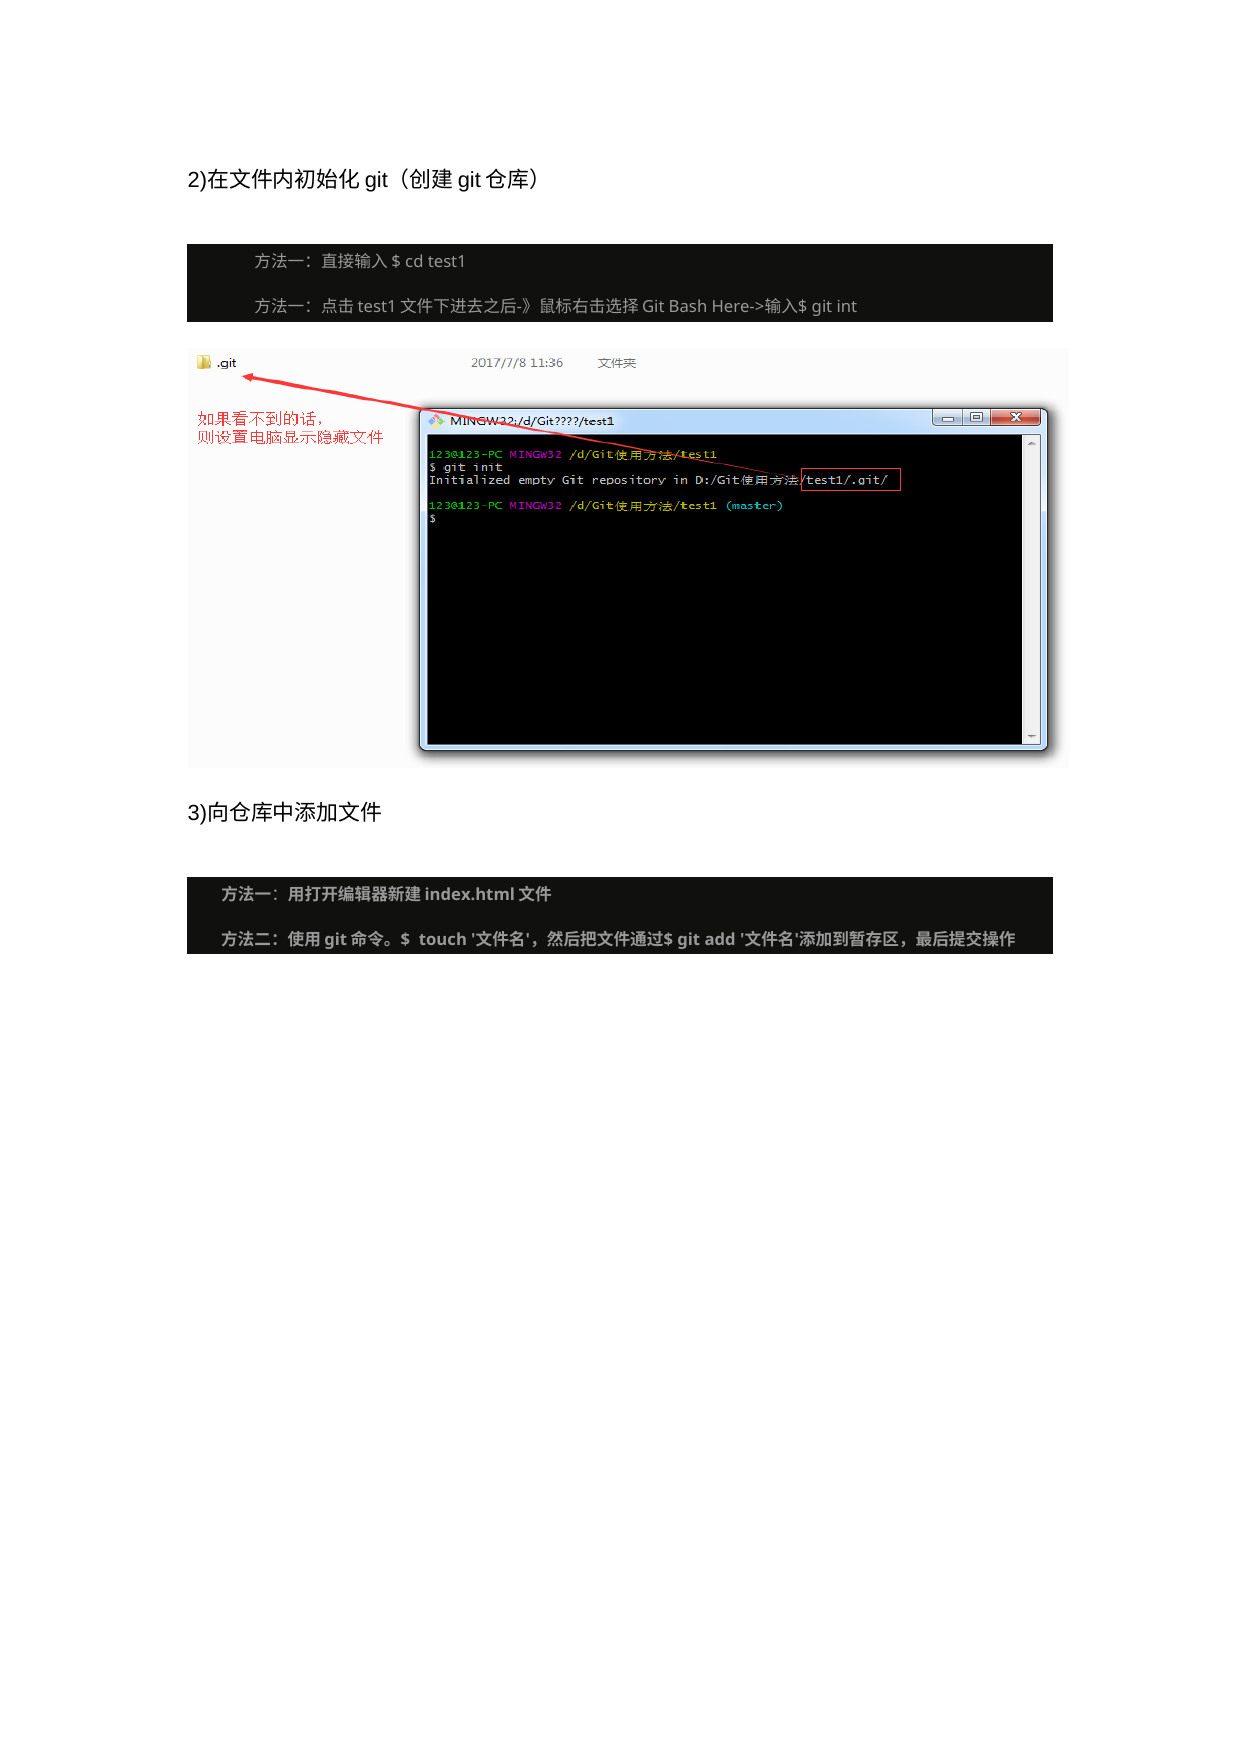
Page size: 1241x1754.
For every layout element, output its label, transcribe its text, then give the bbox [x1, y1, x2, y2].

text 方法一：用打开编辑器新建index.html文件 [187, 877, 1053, 909]
picture [187, 348, 1069, 768]
subtitle 3)向仓库中添加文件 [187, 768, 1053, 827]
text 方法二：使用git命令。$ touch '文件名'，然后把文件通过$ git add '文件名'添加到暂存区，最后提交操作 [187, 922, 1053, 954]
subtitle 2)在文件内初始化git（创建git仓库） [187, 162, 1053, 194]
text 方法一：直接输入 $ cd test1 [187, 244, 1053, 277]
text 方法一：点击test1文件下进去之后-》鼠标右击选择Git Bash Here->输入$ git int [187, 289, 1053, 322]
